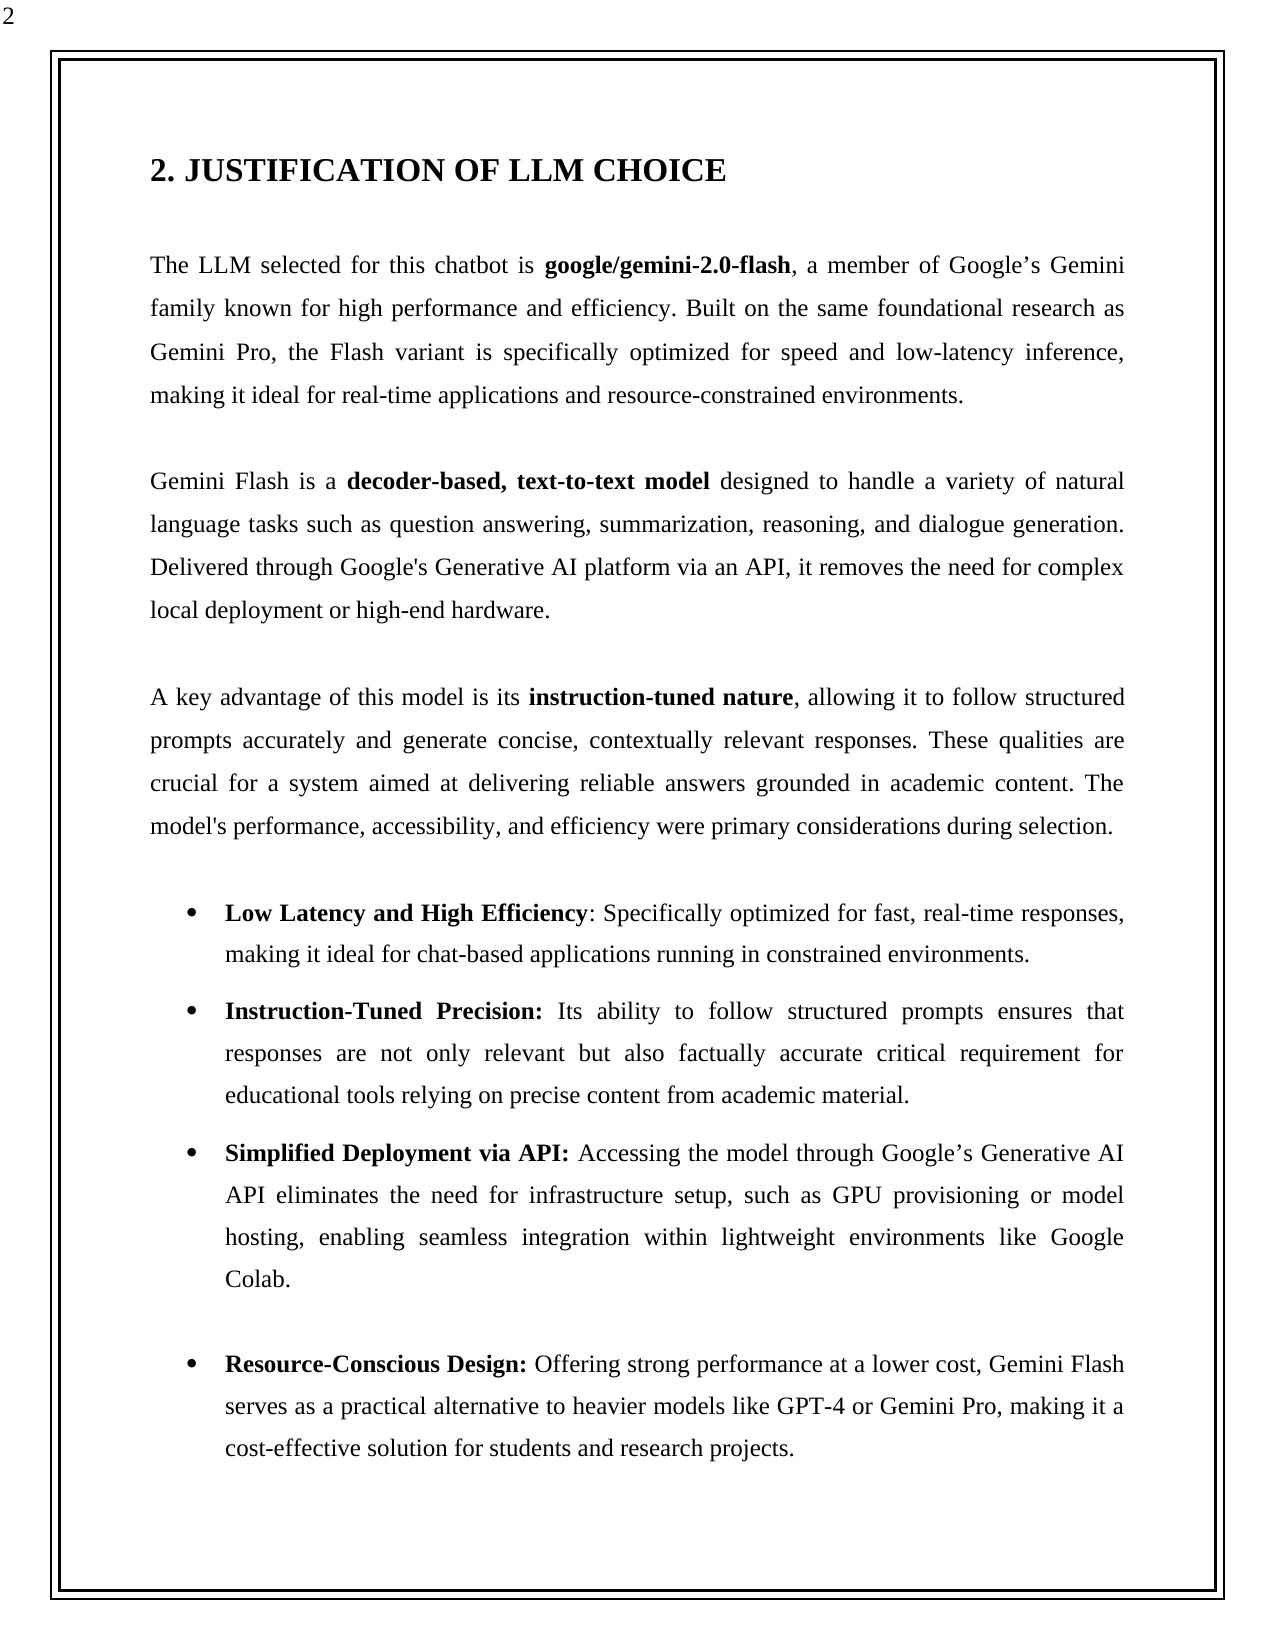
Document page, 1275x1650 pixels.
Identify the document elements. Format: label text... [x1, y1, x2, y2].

text The LLM selected for this chatbot is google/gemini-2.0-flash, a member of Google’s Gemini family known for high performance and efficiency. Built on the same foundational research as Gemini Pro, the Flash variant is specifically optimized for speed and low-latency inference, making it ideal for real-time applications and resource-constrained environments. [150, 250, 1126, 408]
list Low Latency and High Efficiency: Specifically optimized for fast, real-time responses, making it ideal for chat-based applications running in constrained environments. [187, 898, 1125, 968]
text Gemini Flash is a decoder-based, text-to-text model designed to handle a variety of natural language tasks such as question answering, summarization, reasoning, and dialogue generation. Delivered through Google's Generative AI platform via an API, it removes the need for complex local deployment or high-end hardware. [150, 466, 1126, 624]
subtitle JUSTIFICATION OF LLM CHOICE [150, 150, 1162, 188]
text A key advantage of this model is its instruction-tuned nature, allowing it to follow structured prompts accurately and generate concise, contextually relevant responses. These qualities are crucial for a system aimed at delivering reliable answers grounded in academic content. The model's performance, accessibility, and efficiency were primary considerations during selection. [150, 682, 1126, 840]
list Resource-Conscious Design: Offering strong performance at a lower cost, Gemini Flash serves as a practical alternative to heavier models like GPT-4 or Gemini Pro, making it a cost-effective solution for students and research projects. [187, 1349, 1125, 1462]
list Simplified Deployment via API: Accessing the model through Google’s Generative AI API eliminates the need for infrastructure setup, such as GPU provisioning or model hosting, enabling seamless integration within lightweight environments like Google Colab. [187, 1138, 1125, 1293]
list Instruction-Tuned Precision: Its ability to follow structured prompts ensures that responses are not only relevant but also factually accurate critical requirement for educational tools relying on precise content from academic material. [187, 996, 1125, 1109]
